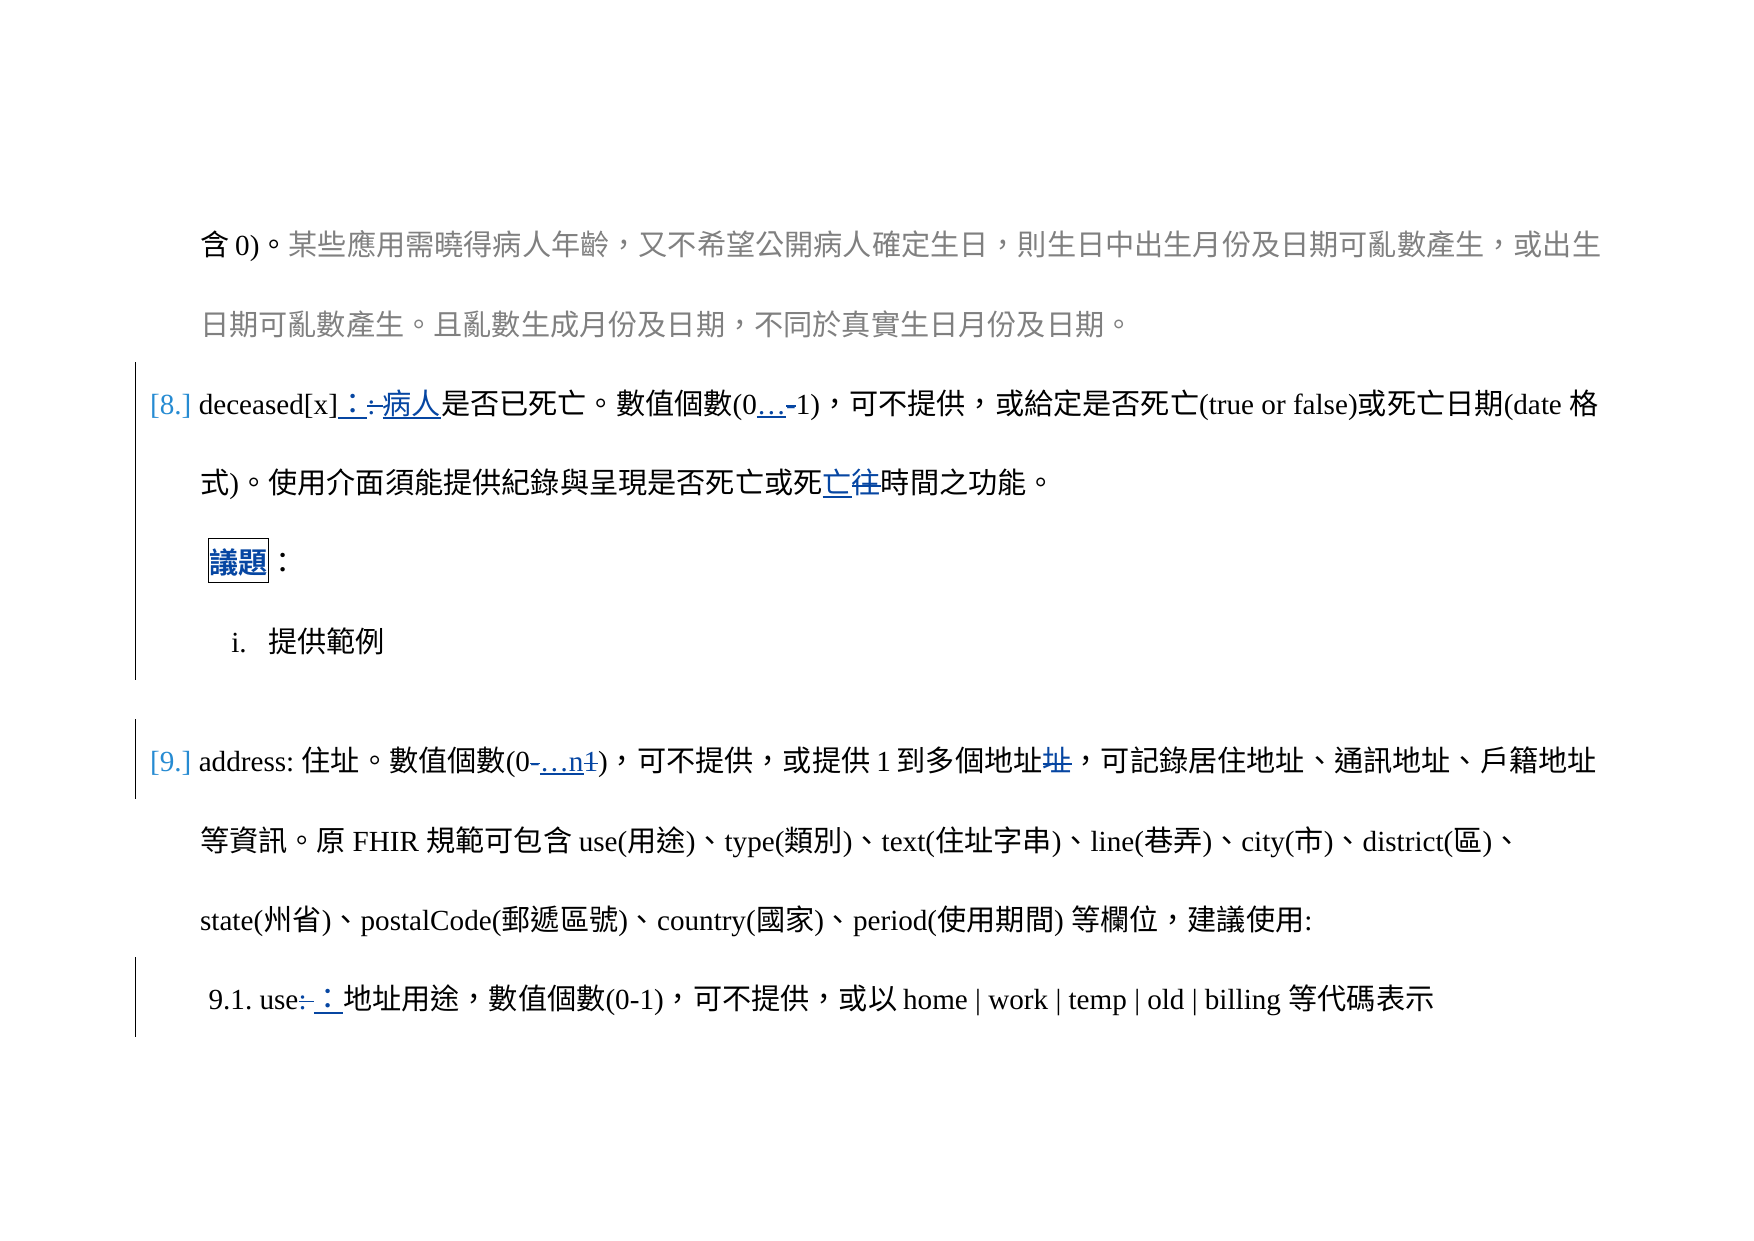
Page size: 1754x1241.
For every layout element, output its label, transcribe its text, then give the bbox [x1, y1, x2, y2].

text 議題： [150, 521, 1604, 600]
text 9.1. use地址用途，數值個數(0-1)，可不提供，或以home | work | temp | old | billing 等代碼表示 [208, 957, 1604, 1037]
list irthate生日。數值個數(01)，可不提供，或提供生日，格式:年(西元四碼)-月(兩碼含0)-日(兩碼含0)。某些應用需曉得病人年齡，又不希望公開病人確定生日，則生日中出生月份及日期可亂數產生，或出生日期可亂數產生。且亂數生成月份及日期，不同於真實生日月份及日期。 [150, 203, 1604, 362]
list 提供範例 [239, 600, 1604, 679]
list deceased[x]是否已死亡。數值個數(01)，可不提供，或給定是否死亡(true or false)或死亡日期(date 格式)。使用介面須能提供紀錄與呈現是否死亡或死時間之功能。 [150, 362, 1604, 521]
list address: 住址。數值個數(0)，可不提供，或提供1到多個地址，可記錄居住地址、通訊地址、戶籍地址等資訊。原 FHIR 規範可包含 use(用途)、type(類別)、text(住址字串)、line(巷弄)、city(市)、district(區)、state(州省)、postalCode(郵遞區號)、country(國家)、period(使用期間) 等欄位，建議使用: [150, 719, 1604, 957]
